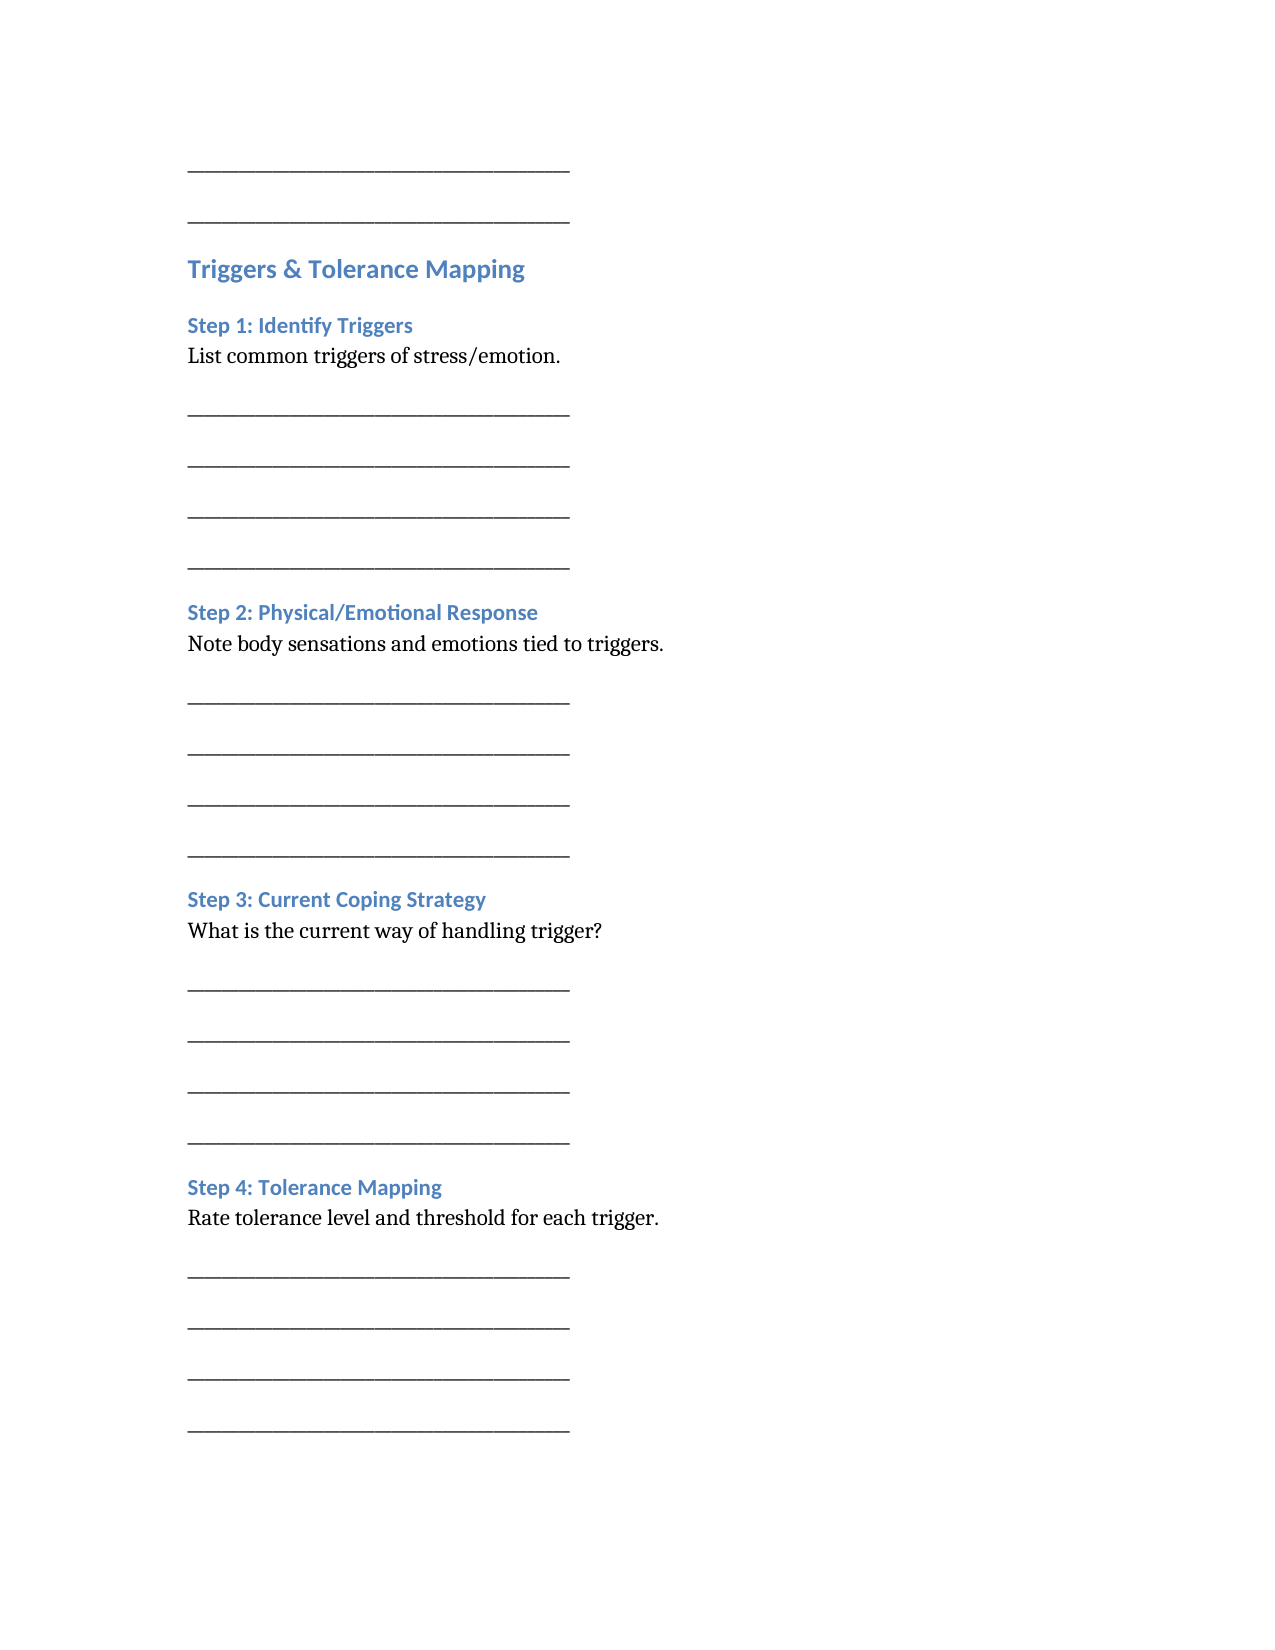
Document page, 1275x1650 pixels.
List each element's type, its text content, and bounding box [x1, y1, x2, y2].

text _____________________________________________ [187, 394, 1087, 420]
text _____________________________________________ [187, 783, 1087, 810]
text _____________________________________________ [187, 732, 1087, 759]
text _____________________________________________ [187, 496, 1087, 522]
text _____________________________________________ [187, 681, 1087, 708]
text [187, 150, 1087, 176]
text _____________________________________________ [187, 445, 1087, 471]
text Rate tolerance level and threshold for each trigger. [187, 1205, 1087, 1232]
text _____________________________________________ [187, 1020, 1087, 1046]
text What is the current way of handling trigger? [187, 918, 1087, 944]
subtitle Step 2: Physical/Emotional Response [187, 598, 1087, 626]
text _____________________________________________ [187, 969, 1087, 995]
subtitle Step 3: Current Coping Strategy [187, 886, 1087, 914]
text Note body sensations and emotions tied to triggers. [187, 630, 1087, 657]
text _____________________________________________ [187, 834, 1087, 861]
text _____________________________________________ [187, 1071, 1087, 1097]
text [187, 1307, 1087, 1334]
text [187, 1409, 1087, 1436]
subtitle Step 4: Tolerance Mapping [187, 1173, 1087, 1201]
subtitle Triggers & Tolerance Mapping [187, 252, 1087, 285]
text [187, 201, 1087, 227]
text _____________________________________________ [187, 547, 1087, 573]
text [187, 1256, 1087, 1283]
text List common triggers of stress/emotion. [187, 343, 1087, 369]
subtitle Step 1: Identify Triggers [187, 311, 1087, 339]
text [187, 1358, 1087, 1385]
text _____________________________________________ [187, 1122, 1087, 1148]
